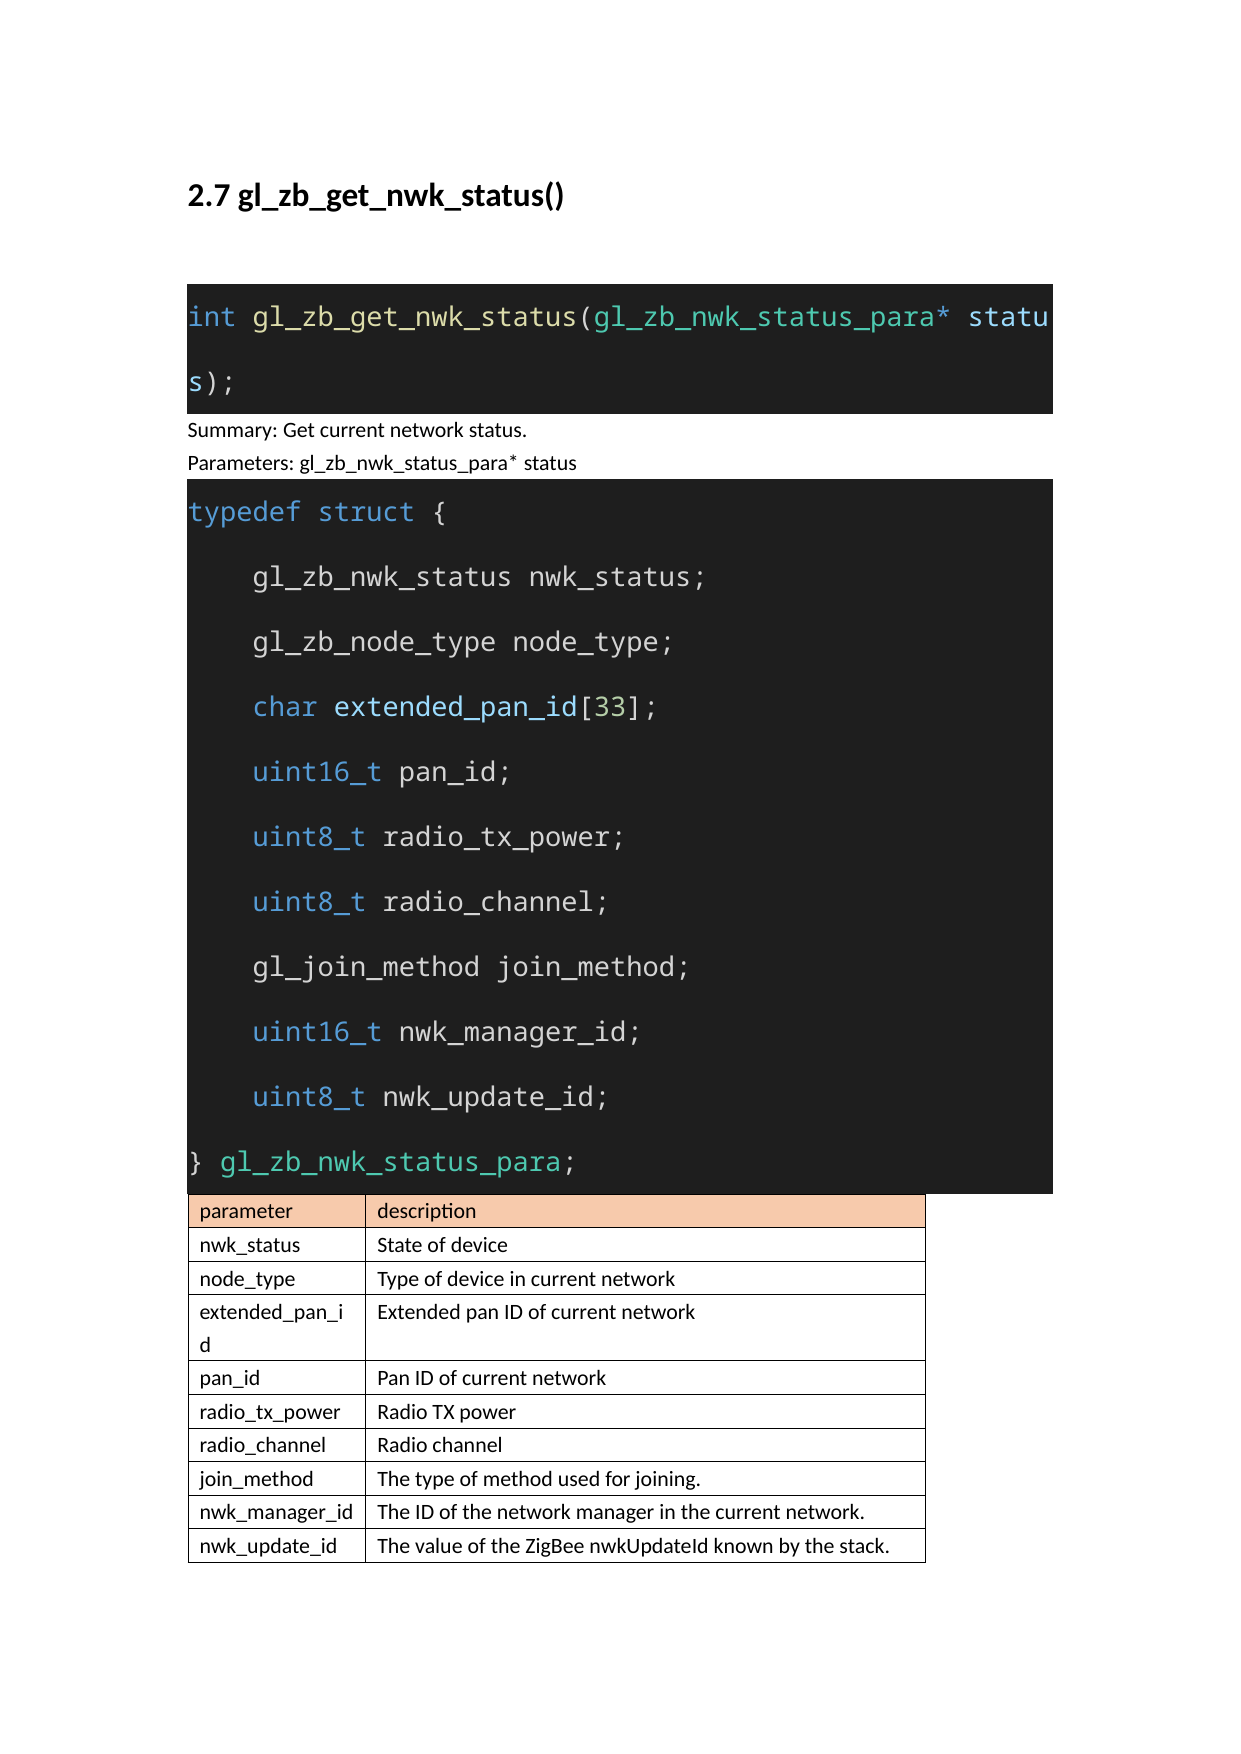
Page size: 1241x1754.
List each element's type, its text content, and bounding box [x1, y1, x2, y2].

subtitle 2.7 gl_zb_get_nwk_status() [187, 162, 1053, 227]
text int gl_zb_get_nwk_status(gl_zb_nwk_status_para* status); [187, 284, 1053, 414]
table_cell nwk_update_id [189, 1529, 365, 1562]
table_cell Type of device in current network [366, 1262, 925, 1294]
text Summary: Get current network status. [187, 414, 1053, 446]
text uint8_t nwk_update_id; [187, 1064, 1053, 1129]
text uint16_t nwk_manager_id; [187, 999, 1053, 1064]
text char extended_pan_id[33]; [187, 674, 1053, 739]
table_cell nwk_manager_id [189, 1496, 365, 1528]
text uint8_t radio_channel; [187, 869, 1053, 934]
table_cell Extended pan ID of current network [366, 1295, 925, 1360]
text gl_join_method join_method; [187, 934, 1053, 999]
text typedef struct { [187, 479, 1053, 544]
table_cell The value of the ZigBee nwkUpdateId known by the stack. [366, 1529, 925, 1562]
table_cell node_type [189, 1262, 365, 1294]
table_cell The ID of the network manager in the current network. [366, 1496, 925, 1528]
table_header parameter [189, 1195, 365, 1227]
table_cell State of device [366, 1228, 925, 1261]
table_cell extended_pan_id [189, 1295, 365, 1360]
table_cell Radio channel [366, 1429, 925, 1461]
text uint8_t radio_tx_power; [187, 804, 1053, 869]
text gl_zb_node_type node_type; [187, 609, 1053, 674]
text uint16_t pan_id; [187, 739, 1053, 804]
table_cell join_method [189, 1462, 365, 1494]
table_cell radio_tx_power [189, 1395, 365, 1427]
table_cell Pan ID of current network [366, 1361, 925, 1394]
text } gl_zb_nwk_status_para; [187, 1129, 1053, 1194]
table_cell pan_id [189, 1361, 365, 1394]
text gl_zb_nwk_status nwk_status; [187, 544, 1053, 609]
table_cell The type of method used for joining. [366, 1462, 925, 1494]
table_header description [366, 1195, 925, 1227]
table_cell radio_channel [189, 1429, 365, 1461]
table_cell Radio TX power [366, 1395, 925, 1427]
text Parameters: gl_zb_nwk_status_para* status [187, 446, 1053, 479]
table_cell nwk_status [189, 1228, 365, 1261]
